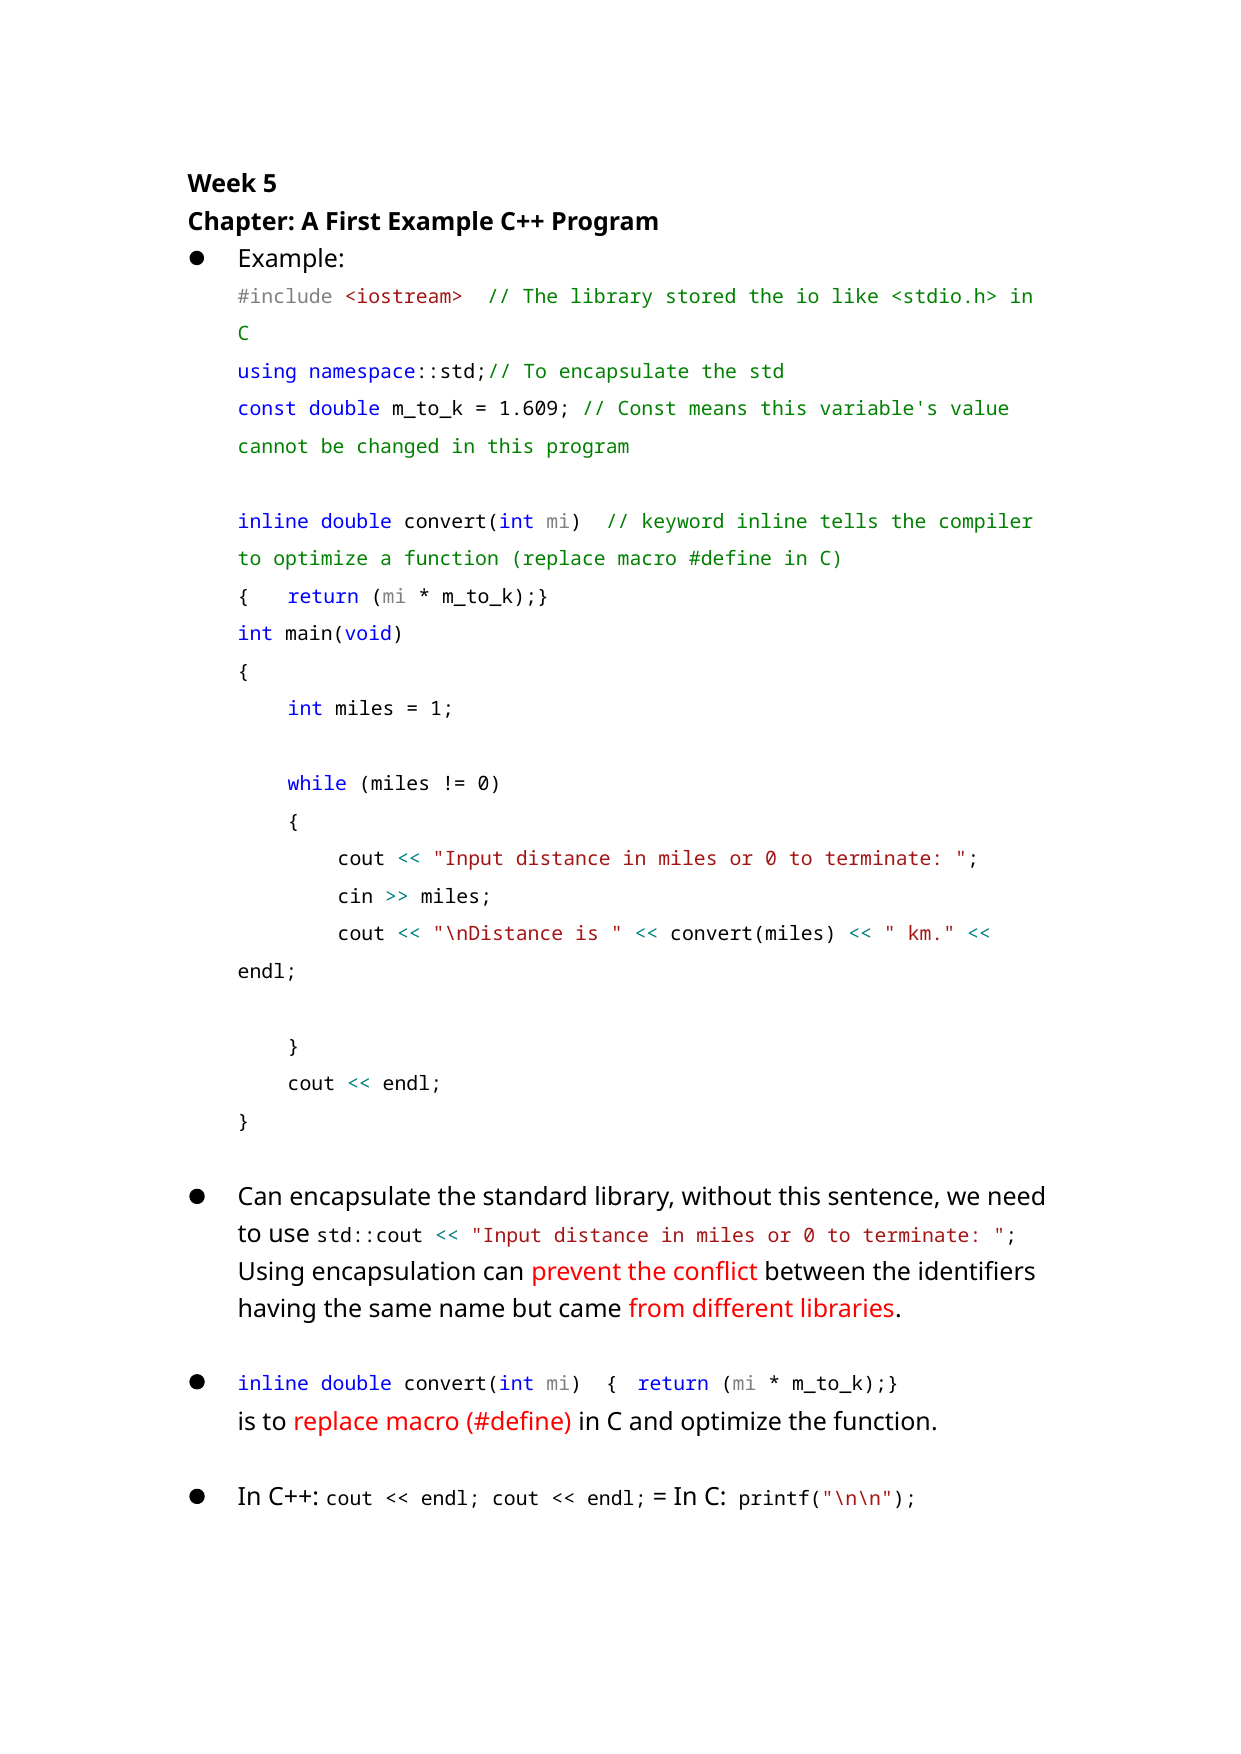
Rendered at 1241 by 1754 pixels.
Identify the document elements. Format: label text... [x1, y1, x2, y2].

text { return (mi * m_to_k);} [237, 577, 1053, 614]
text } [237, 1027, 1053, 1064]
list inline double convert(int mi) { return (mi * m_to_k);} [187, 1364, 1053, 1402]
text #include <iostream> // The library stored the io like <stdio.h> in C [237, 277, 1053, 352]
list In C++: cout << endl; cout << endl; = In C: printf("\n\n"); [187, 1477, 1053, 1514]
text int miles = 1; [237, 689, 1053, 727]
text } [237, 1102, 1053, 1139]
text int main(void) [237, 614, 1053, 652]
text { [237, 652, 1053, 689]
text { [237, 802, 1053, 839]
list Using encapsulation can prevent the conflict between the identifiers having the same name but came from different libraries. [237, 1252, 1053, 1327]
text cin >> miles; [237, 877, 1053, 914]
list Example: [187, 239, 1053, 277]
text cout << "\nDistance is " << convert(miles) << " km." << endl; [237, 914, 1053, 989]
text const double m_to_k = 1.609; // Const means this variable's value cannot be changed in this program [237, 389, 1053, 464]
list Can encapsulate the standard library, without this sentence, we need to use std::cout << "Input distance in miles or 0 to terminate: "; [187, 1177, 1053, 1252]
text inline double convert(int mi) // keyword inline tells the compiler to optimize a function (replace macro #define in C) [237, 502, 1053, 577]
text using namespace::std; // To encapsulate the std [237, 352, 1053, 389]
text while (miles != 0) [237, 764, 1053, 802]
text Week 5 [187, 164, 1053, 202]
text is to replace macro (#define) in C and optimize the function. [237, 1402, 1053, 1439]
text cout << "Input distance in miles or 0 to terminate: "; [237, 839, 1053, 877]
text Chapter: A First Example C++ Program [187, 202, 1053, 239]
text cout << endl; [237, 1064, 1053, 1102]
